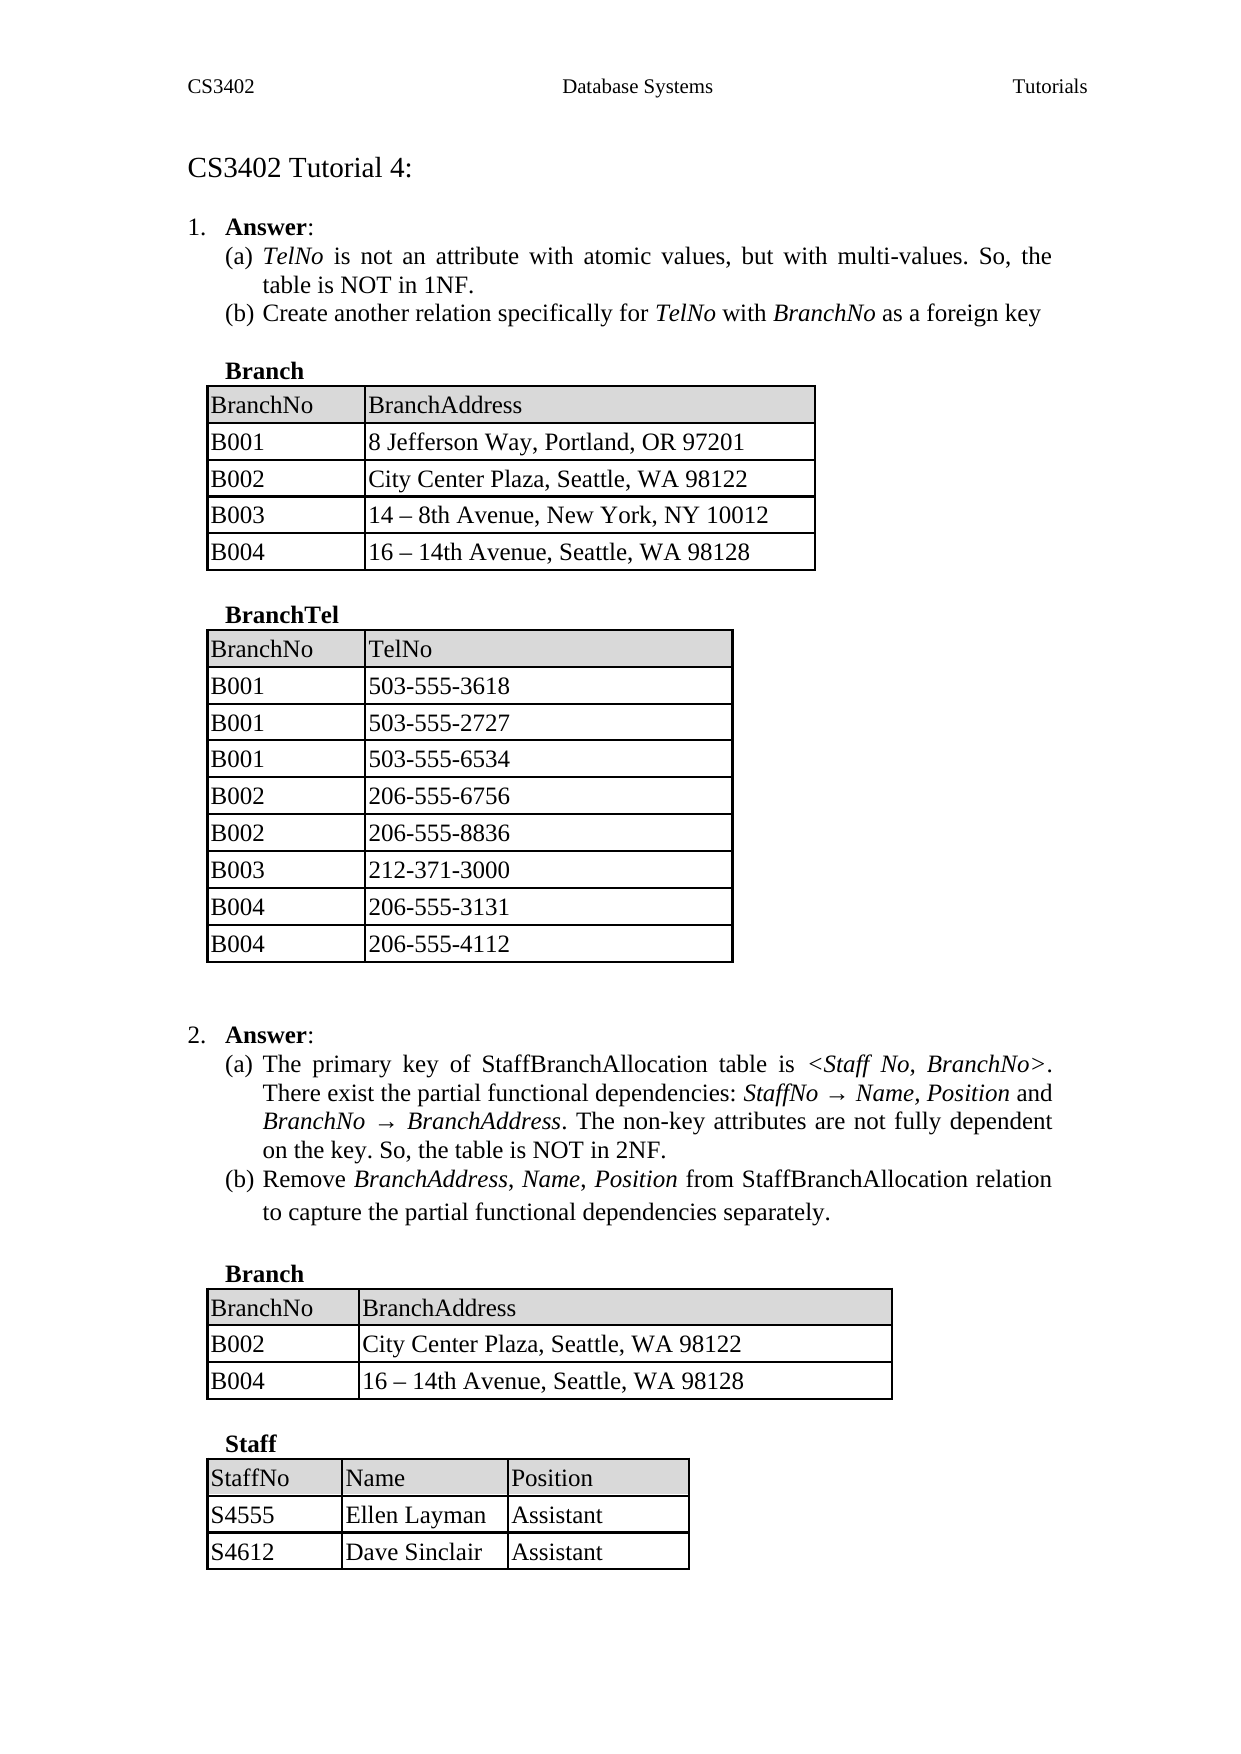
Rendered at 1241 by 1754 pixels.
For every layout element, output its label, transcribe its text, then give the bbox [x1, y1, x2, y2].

table_cell B003 [209, 498, 364, 532]
table_cell 503-555-2727 [366, 705, 731, 739]
text Branch [187, 356, 1053, 385]
table_header BranchNo [209, 631, 364, 666]
table_cell S4555 [209, 1497, 341, 1531]
text BranchTel [187, 600, 1053, 629]
list Remove BranchAddress, Name, Position from StaffBranchAllocation relation to capture the partial functional dependencies separately. [225, 1164, 1053, 1226]
table_cell B002 [209, 778, 364, 813]
table_header BranchNo [209, 1290, 358, 1324]
table_cell 503-555-6534 [366, 741, 731, 776]
table_header BranchNo [209, 387, 364, 422]
list Answer: [187, 212, 1053, 241]
table_cell 16 – 14th Avenue, Seattle, WA 98128 [366, 534, 814, 569]
table_cell B003 [209, 852, 364, 887]
table_cell B004 [209, 889, 364, 924]
table_cell 206-555-4112 [366, 926, 731, 961]
table_cell S4612 [209, 1534, 341, 1568]
table_cell Dave Sinclair [343, 1534, 507, 1568]
table_cell 14 – 8th Avenue, New York, NY 10012 [366, 498, 814, 532]
table_cell B002 [209, 815, 364, 850]
list Answer: [187, 1020, 1053, 1049]
table_cell 206-555-6756 [366, 778, 731, 813]
table_header TelNo [366, 631, 731, 666]
table_header Name [343, 1460, 507, 1494]
table_cell B001 [209, 424, 364, 458]
table_cell City Center Plaza, Seattle, WA 98122 [360, 1326, 891, 1361]
table_cell B004 [209, 534, 364, 569]
list Create another relation specifically for TelNo with BranchNo as a foreign key [225, 298, 1053, 327]
table_header BranchAddress [366, 387, 814, 422]
table_cell Assistant [509, 1534, 688, 1568]
table_header BranchAddress [360, 1290, 891, 1324]
table_cell 503-555-3618 [366, 668, 731, 702]
table_cell 206-555-8836 [366, 815, 731, 850]
table_cell B001 [209, 741, 364, 776]
table_cell 206-555-3131 [366, 889, 731, 924]
list TelNo is not an attribute with atomic values, but with multi-values. So, the table is NOT in 1NF. [225, 241, 1053, 298]
text Branch [187, 1259, 1053, 1287]
table_cell 212-371-3000 [366, 852, 731, 887]
text CS3402 Tutorial 4: [187, 150, 1053, 183]
table_cell 8 Jefferson Way, Portland, OR 97201 [366, 424, 814, 458]
table_header Position [509, 1460, 688, 1494]
table_header StaffNo [209, 1460, 341, 1494]
table_cell B004 [209, 1363, 358, 1398]
table_cell 16 – 14th Avenue, Seattle, WA 98128 [360, 1363, 891, 1398]
table_cell B001 [209, 705, 364, 739]
text Staff [187, 1429, 1053, 1458]
table_cell Assistant [509, 1497, 688, 1531]
table_cell Ellen Layman [343, 1497, 507, 1531]
list The primary key of StaffBranchAllocation table is <Staff No, BranchNo>. There exist the partial functional dependencies: StaffNo → Name, Position and BranchNo → BranchAddress. The non-key attributes are not fully dependent on the key. So, the table is NOT in 2NF. [225, 1049, 1053, 1164]
table_cell B002 [209, 1326, 358, 1361]
table_cell B001 [209, 668, 364, 702]
table_cell City Center Plaza, Seattle, WA 98122 [366, 461, 814, 495]
table_cell B002 [209, 461, 364, 495]
table_cell B004 [209, 926, 364, 961]
